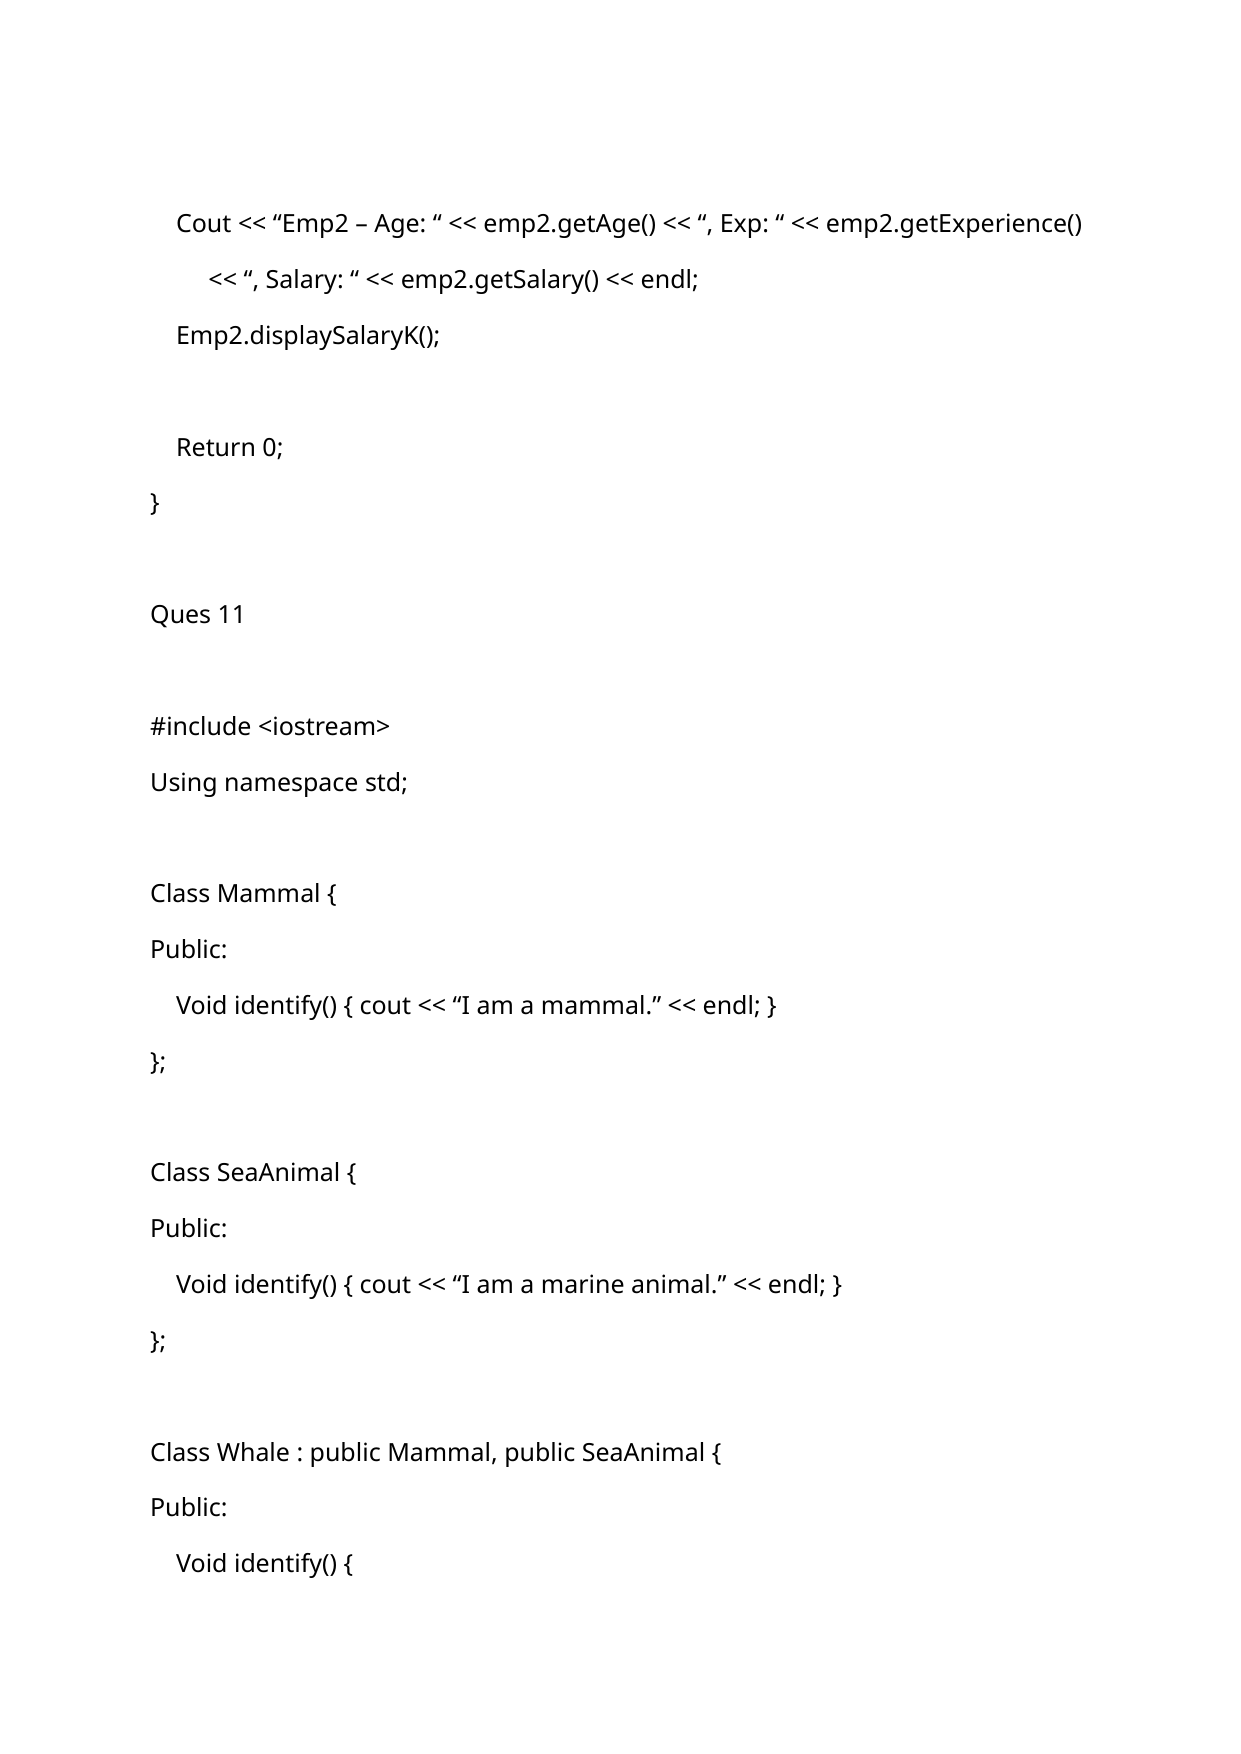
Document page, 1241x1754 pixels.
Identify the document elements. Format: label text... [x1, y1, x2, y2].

text Public: [150, 1211, 1090, 1245]
text Class Mammal { [150, 876, 1090, 910]
text Cout << “Emp2 – Age: “ << emp2.getAge() << “, Exp: “ << emp2.getExperience() [150, 206, 1090, 240]
text Ques 11 [150, 597, 1090, 631]
text }; [150, 1043, 1090, 1077]
text << “, Salary: “ << emp2.getSalary() << endl; [150, 262, 1090, 296]
text Void identify() { cout << “I am a mammal.” << endl; } [150, 987, 1090, 1022]
text #include <iostream> [150, 708, 1090, 742]
text Return 0; [150, 429, 1090, 463]
text Public: [150, 932, 1090, 966]
text Void identify() { cout << “I am a marine animal.” << endl; } [150, 1267, 1090, 1301]
text Void identify() { [150, 1546, 1090, 1580]
text } [150, 485, 1090, 519]
text Public: [150, 1490, 1090, 1524]
text Emp2.displaySalaryK(); [150, 317, 1090, 352]
text Class Whale : public Mammal, public SeaAnimal { [150, 1434, 1090, 1468]
text Using namespace std; [150, 764, 1090, 798]
text Class SeaAnimal { [150, 1155, 1090, 1189]
text }; [150, 1322, 1090, 1357]
